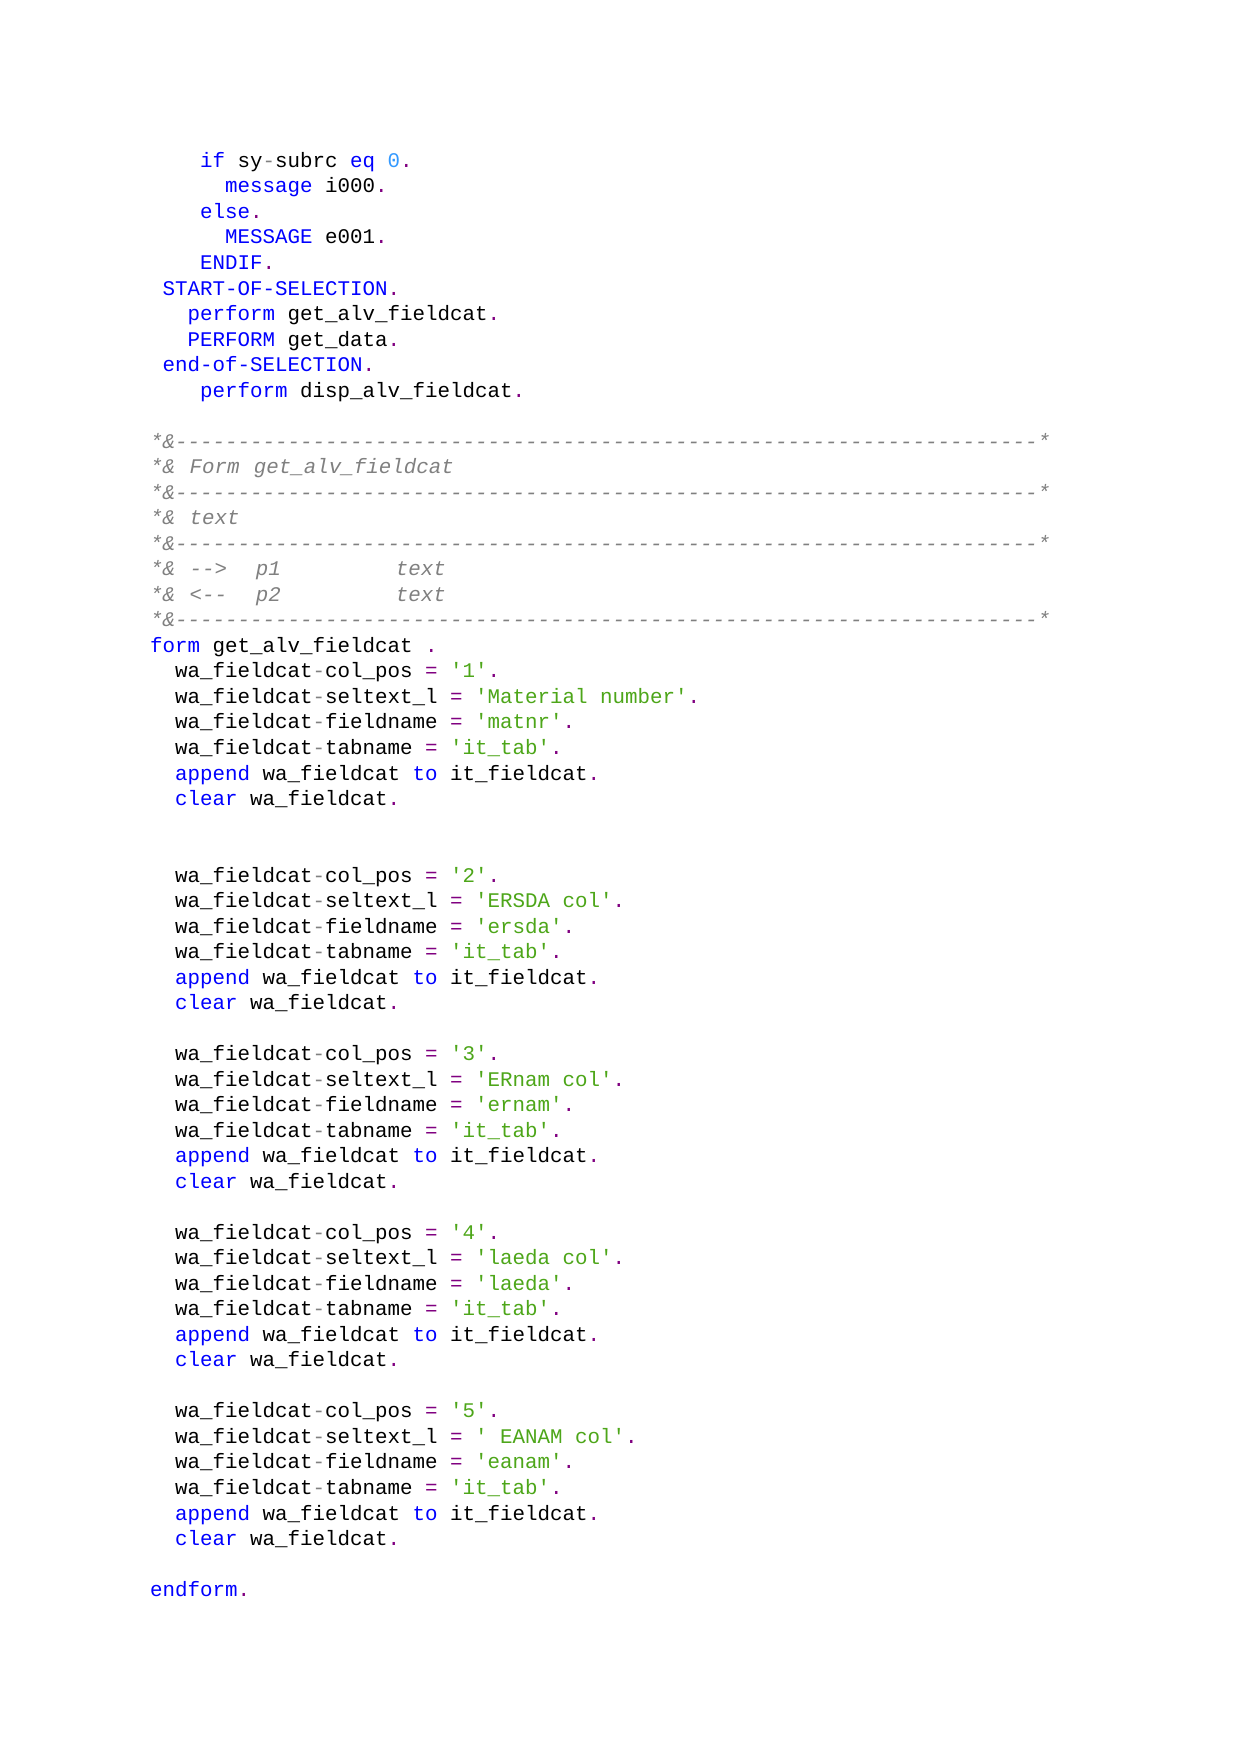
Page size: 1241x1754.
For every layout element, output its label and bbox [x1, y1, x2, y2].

text [150, 150, 1090, 1603]
